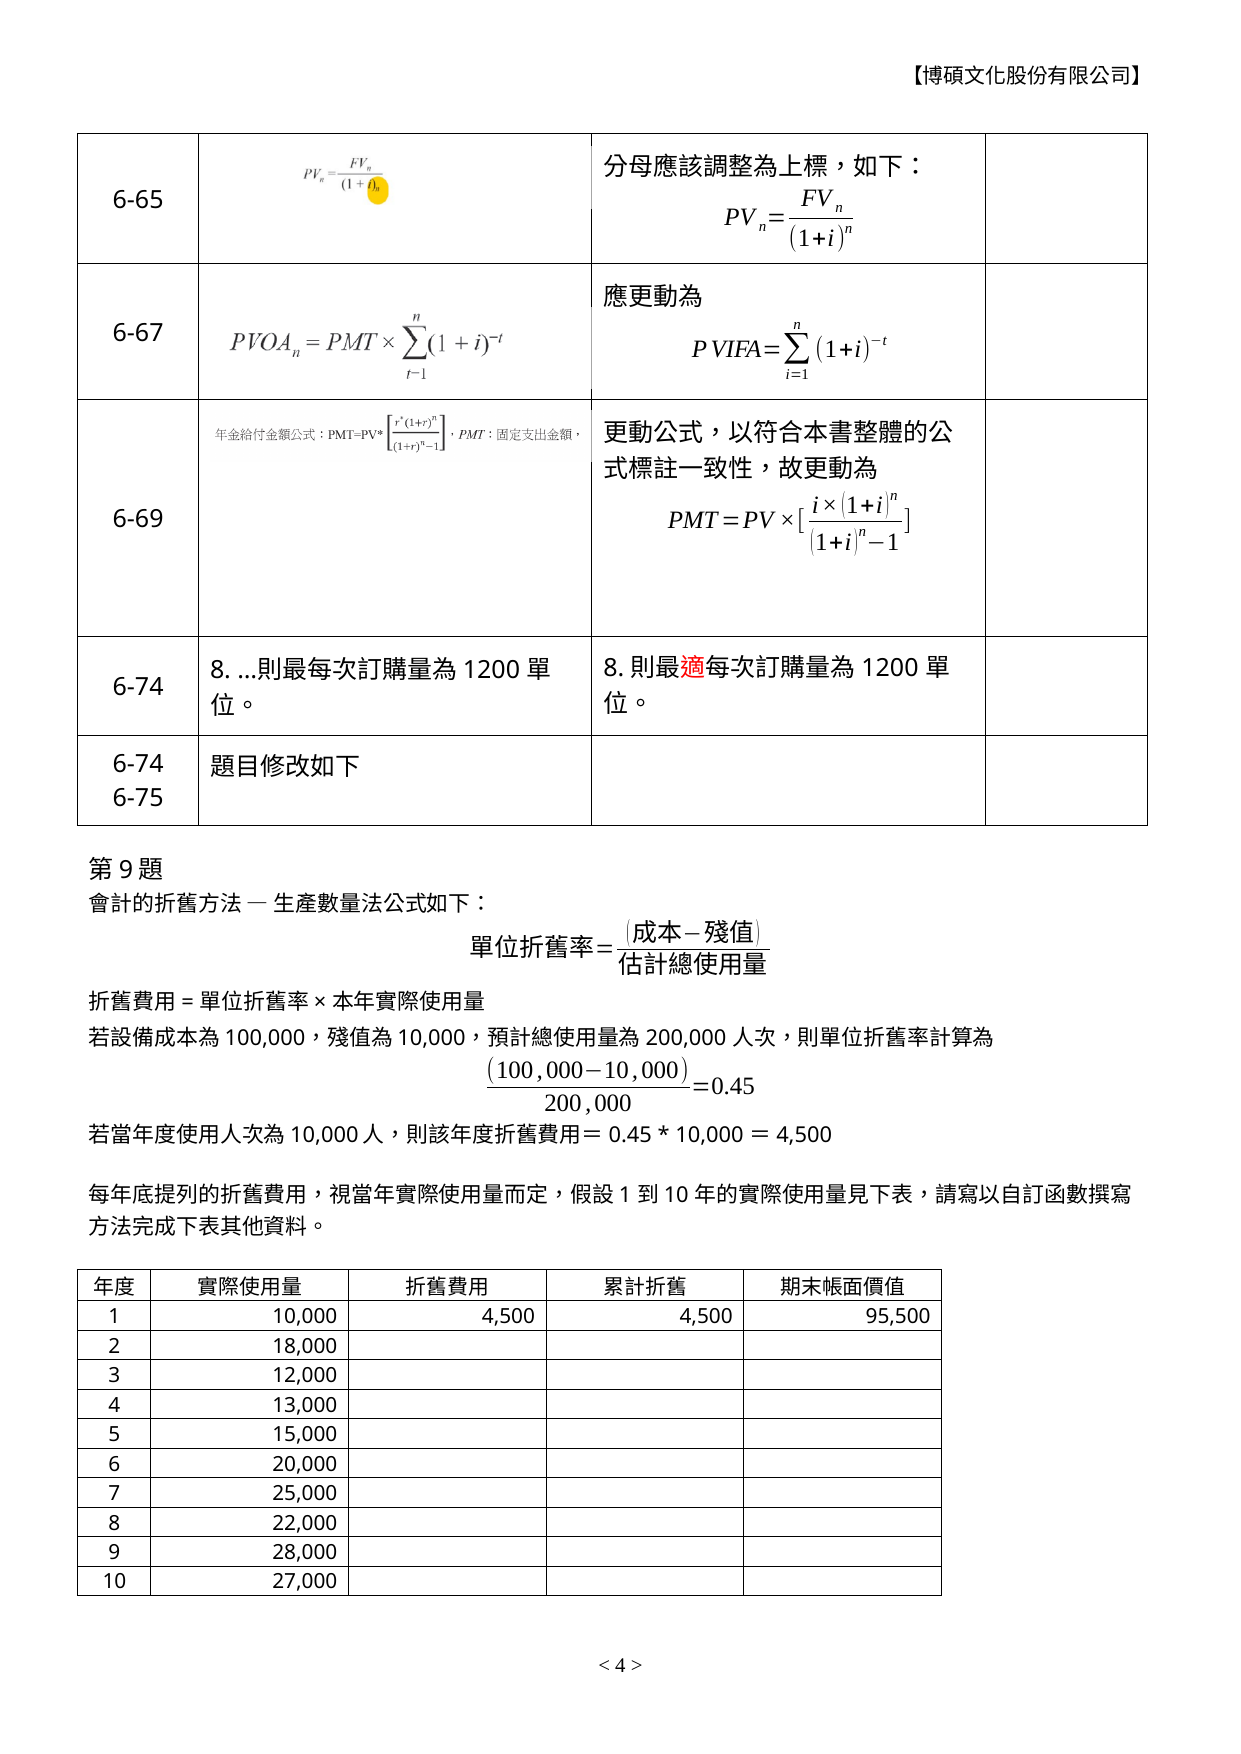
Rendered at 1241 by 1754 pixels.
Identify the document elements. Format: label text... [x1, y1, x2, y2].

table_cell [744, 1360, 941, 1389]
table_cell 6-74 6-75 [78, 736, 198, 824]
table_cell [744, 1537, 941, 1566]
table_cell [547, 1537, 743, 1566]
table_cell [547, 1390, 743, 1418]
table_header 折舊費用 [349, 1270, 546, 1300]
table_cell [349, 1567, 546, 1595]
table_cell [349, 1508, 546, 1536]
table_cell [986, 400, 1147, 636]
table_cell [547, 1331, 743, 1359]
table_cell [349, 1360, 546, 1389]
table_cell 22,000 [151, 1508, 348, 1536]
table_cell [744, 1449, 941, 1477]
table_cell [547, 1419, 743, 1448]
table_cell [744, 1419, 941, 1448]
table_cell [986, 264, 1147, 398]
table_cell [349, 1449, 546, 1477]
table_cell [744, 1390, 941, 1418]
table_cell [744, 1508, 941, 1536]
table_cell 5 [78, 1419, 150, 1448]
table_cell [744, 1331, 941, 1359]
table_cell [547, 1360, 743, 1389]
table_cell 25,000 [151, 1478, 348, 1507]
table_cell 4,500 [547, 1301, 743, 1330]
table_cell [592, 736, 985, 824]
table_header 實際使用量 [151, 1270, 348, 1300]
table_cell 6-65 [78, 134, 198, 263]
table_cell [547, 1567, 743, 1595]
picture [209, 307, 592, 389]
table_cell 9 [78, 1537, 150, 1566]
table_cell [349, 1537, 546, 1566]
text 若當年度使用人次為10,000人，則該年度折舊費用＝ 0.45 * 10,000 ＝ 4,500 [89, 1117, 1152, 1149]
text 會計的折舊方法 — 生產數量法公式如下： [89, 886, 1152, 918]
table_cell 20,000 [151, 1449, 348, 1477]
table_cell 28,000 [151, 1537, 348, 1566]
table_cell 8. …則最每次訂購量為 1200 單位。 [199, 637, 591, 734]
table_cell 8 [78, 1508, 150, 1536]
table_cell [199, 400, 591, 636]
table_cell [349, 1478, 546, 1507]
table_header 期末帳面價值 [744, 1270, 941, 1300]
table_cell 應更動為 [592, 264, 985, 398]
table_cell 更動公式，以符合本書整體的公式標註一致性，故更動為 [592, 400, 985, 636]
table_cell 12,000 [151, 1360, 348, 1389]
picture [209, 410, 592, 462]
table_cell 10 [78, 1567, 150, 1595]
table_cell 分母應該調整為上標，如下： [592, 134, 985, 263]
table_cell 95,500 [744, 1301, 941, 1330]
table_cell 2 [78, 1331, 150, 1359]
table_cell 題目修改如下 [199, 736, 591, 824]
table_cell [199, 264, 591, 398]
table_cell [349, 1331, 546, 1359]
table_cell 13,000 [151, 1390, 348, 1418]
text 每年底提列的折舊費用，視當年實際使用量而定，假設 1 到 10 年的實際使用量見下表，請寫以自訂函數撰寫方法完成下表其他資料。 [89, 1177, 1152, 1241]
table_cell [349, 1390, 546, 1418]
table_cell 27,000 [151, 1567, 348, 1595]
table_cell [547, 1449, 743, 1477]
table_cell [199, 134, 591, 263]
table_cell 3 [78, 1360, 150, 1389]
table_cell 6 [78, 1449, 150, 1477]
table_cell 4 [78, 1390, 150, 1418]
table_cell [744, 1478, 941, 1507]
table_cell 4,500 [349, 1301, 546, 1330]
table_cell 7 [78, 1478, 150, 1507]
table_cell 6-69 [78, 400, 198, 636]
table_cell [349, 1419, 546, 1448]
table_header 年度 [78, 1270, 150, 1300]
picture [209, 146, 592, 209]
table_cell 10,000 [151, 1301, 348, 1330]
table_cell 15,000 [151, 1419, 348, 1448]
table_cell [547, 1478, 743, 1507]
table_cell [744, 1567, 941, 1595]
table_cell 1 [78, 1301, 150, 1330]
text 第9題 [89, 850, 1152, 886]
table_cell [986, 134, 1147, 263]
text 折舊費用 = 單位折舊率 × 本年實際使用量 [89, 984, 1152, 1016]
table_cell [547, 1508, 743, 1536]
table_cell 6-67 [78, 264, 198, 398]
table_cell [986, 736, 1147, 824]
text 若設備成本為100,000，殘值為10,000，預計總使用量為 200,000 人次，則單位折舊率計算為 [89, 1020, 1152, 1051]
table_cell 18,000 [151, 1331, 348, 1359]
table_cell [986, 637, 1147, 734]
table_header 累計折舊 [547, 1270, 743, 1300]
table_cell 6-74 [78, 637, 198, 734]
table_cell 8. 則最適每次訂購量為 1200 單位。 [592, 637, 985, 734]
